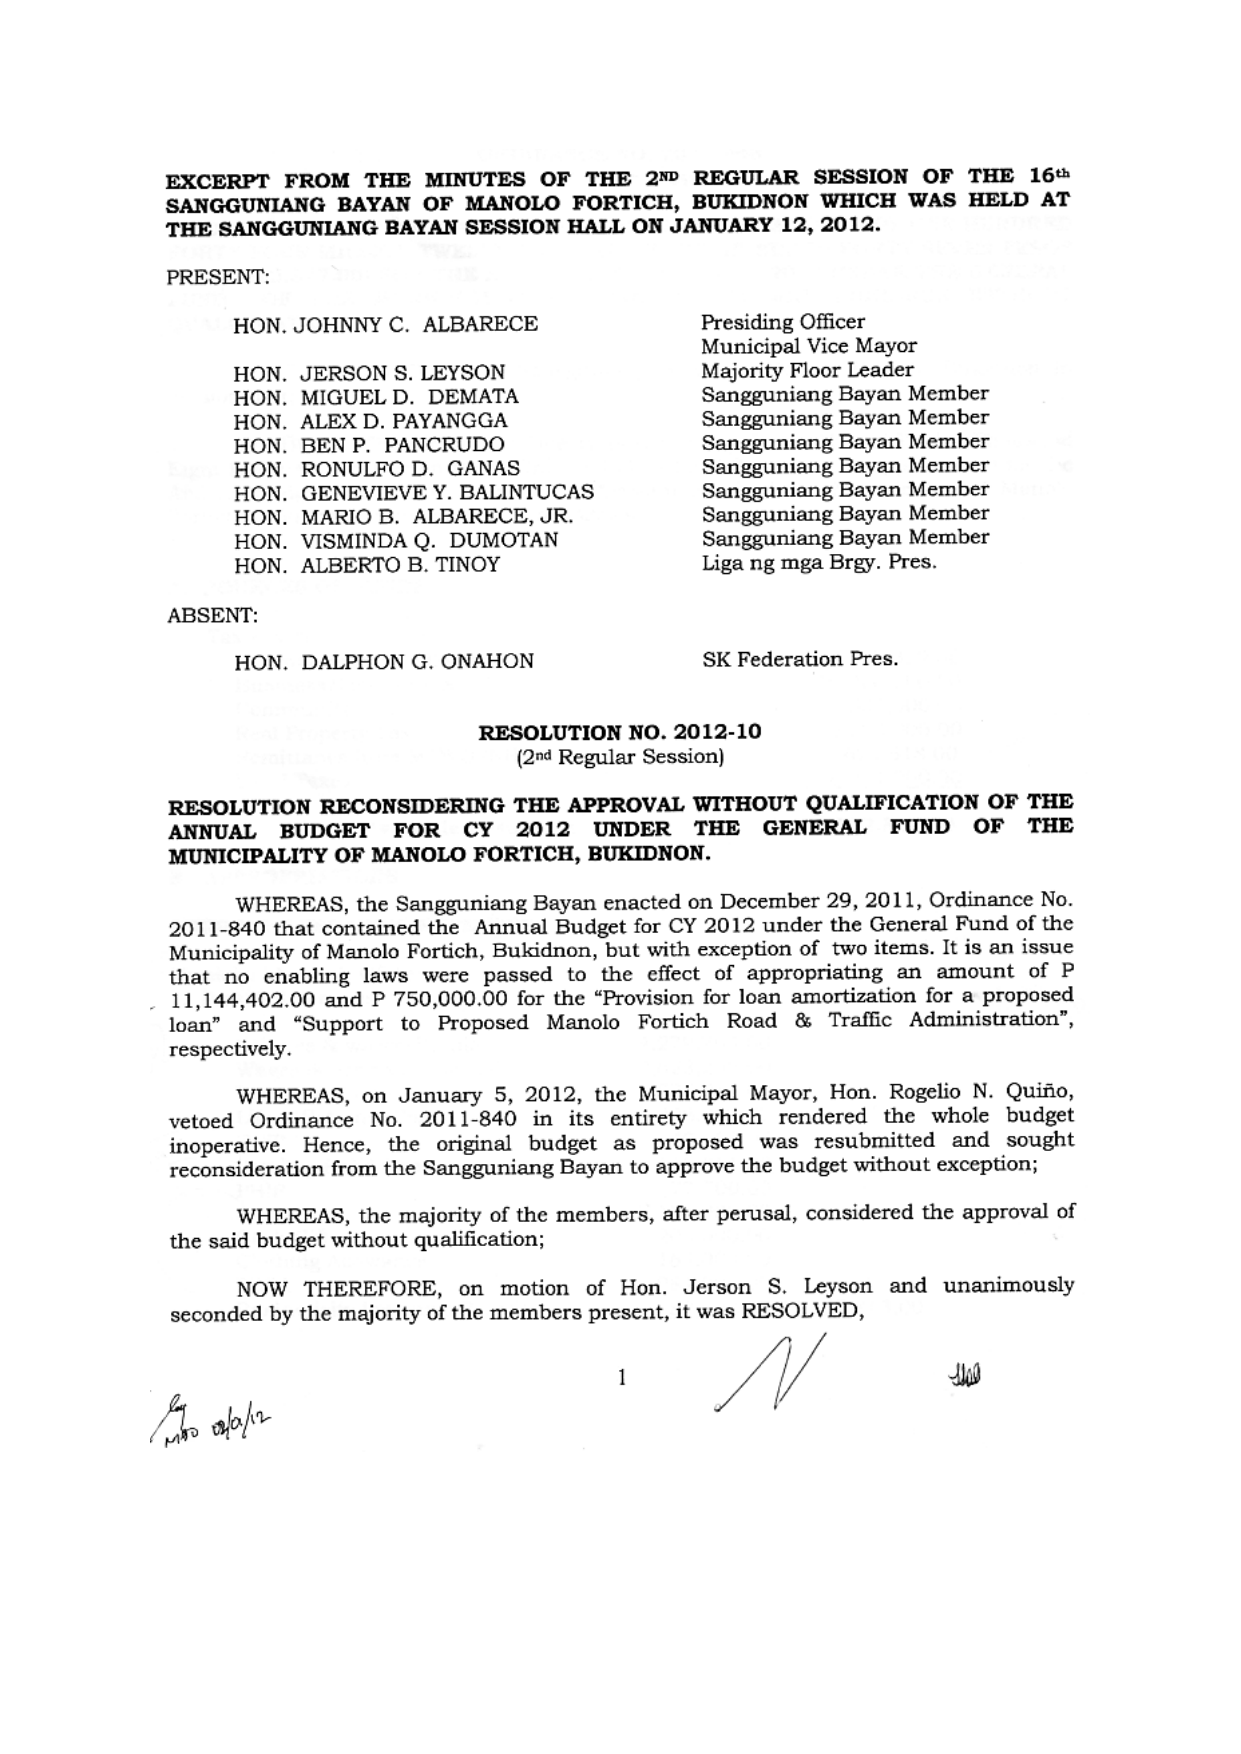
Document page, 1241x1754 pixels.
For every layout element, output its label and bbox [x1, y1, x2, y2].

picture [150, 149, 1090, 1452]
